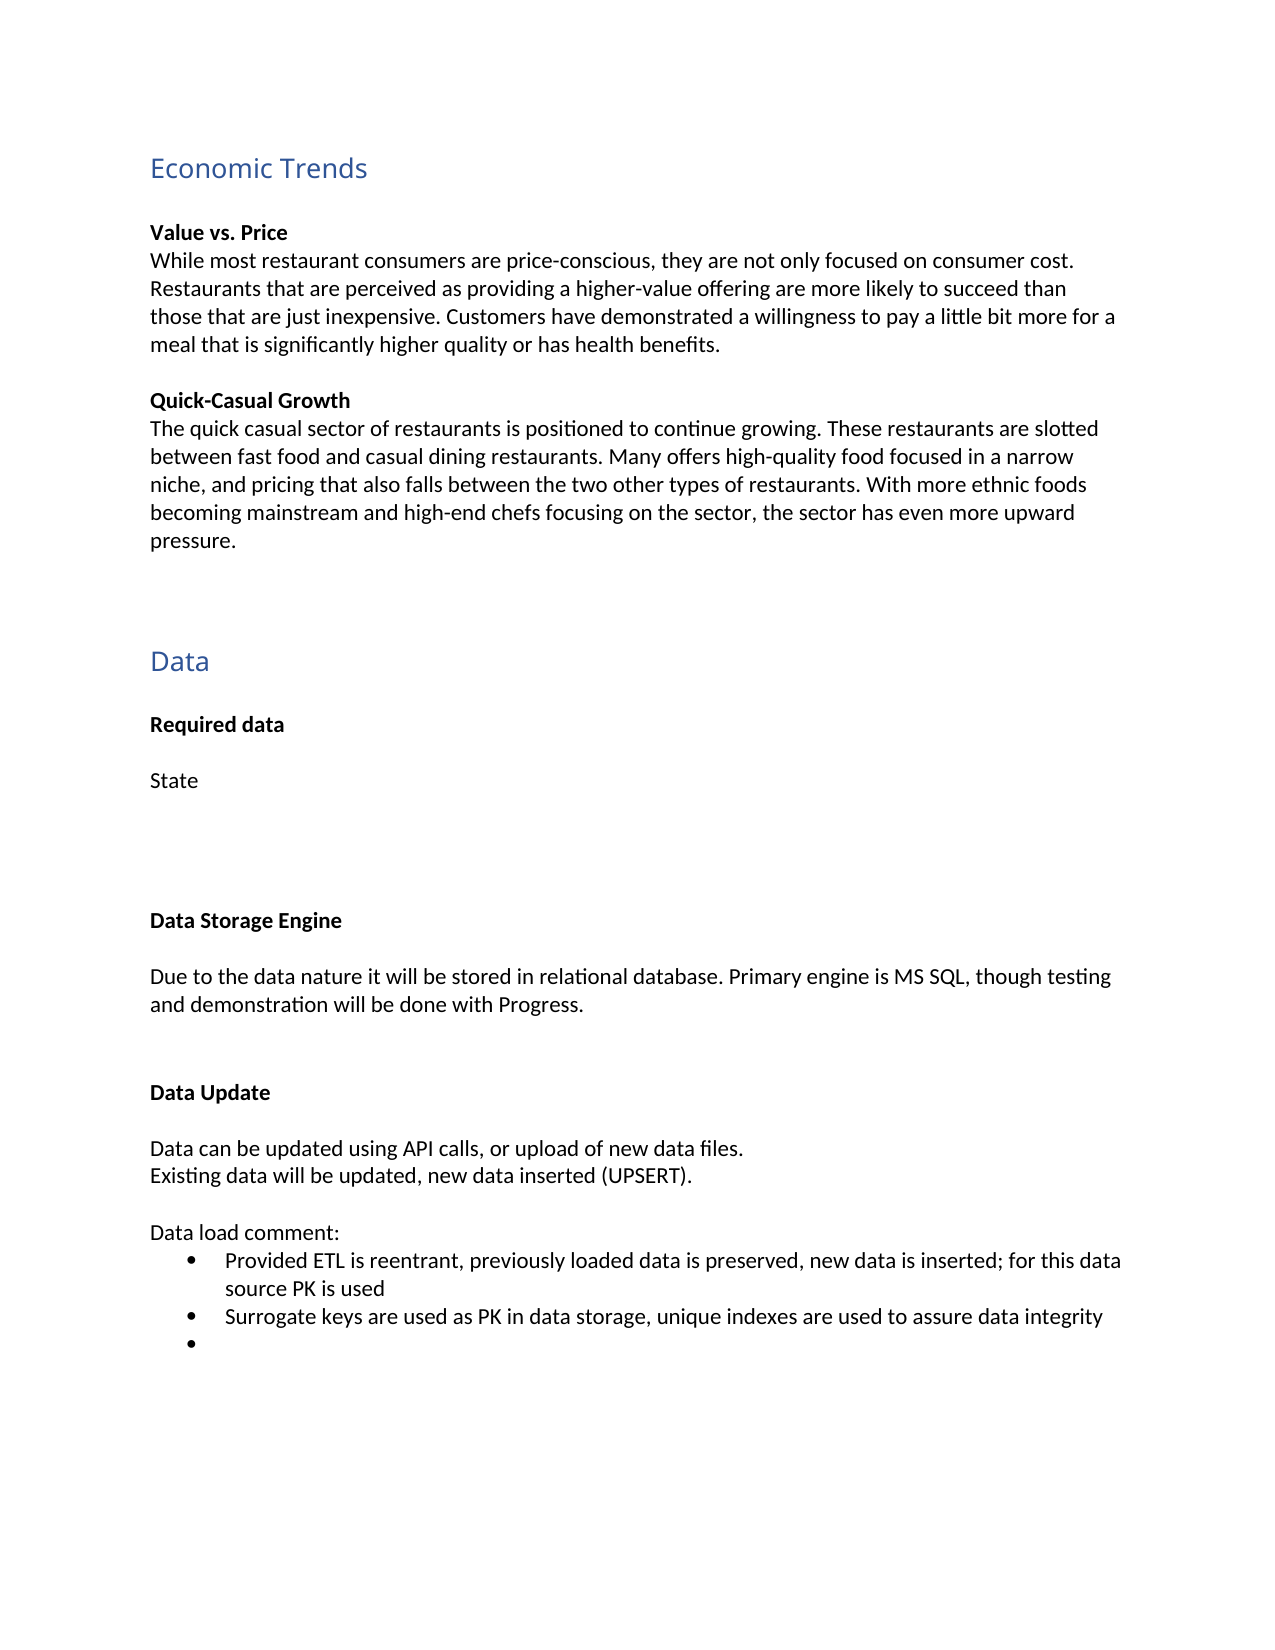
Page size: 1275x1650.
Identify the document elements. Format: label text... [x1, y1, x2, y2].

text Data can be updated using API calls, or upload of new data files. [150, 1134, 1125, 1162]
text State [150, 766, 1125, 794]
text Quick-Casual Growth [150, 386, 1125, 414]
subtitle Data [150, 642, 1125, 679]
text While most restaurant consumers are price-conscious, they are not only focused on consumer cost. Restaurants that are perceived as providing a higher-value offering are more likely to succeed than those that are just inexpensive. Customers have demonstrated a willingness to pay a little bit more for a meal that is significantly higher quality or has health benefits. [150, 246, 1125, 358]
text Required data [150, 710, 1125, 738]
text The quick casual sector of restaurants is positioned to continue growing. These restaurants are slotted between fast food and casual dining restaurants. Many offers high-quality food focused in a narrow niche, and pricing that also falls between the two other types of restaurants. With more ethnic foods becoming mainstream and high-end chefs focusing on the sector, the sector has even more upward pressure. [150, 414, 1125, 554]
subtitle Economic Trends [150, 150, 1125, 187]
text Data load comment: [150, 1218, 1125, 1246]
text Due to the data nature it will be stored in relational database. Primary engine is MS SQL, though testing and demonstration will be done with Progress. [150, 962, 1125, 1018]
text Data Storage Engine [150, 906, 1125, 934]
text Existing data will be updated, new data inserted (UPSERT). [150, 1162, 1125, 1190]
list Surrogate keys are used as PK in data storage, unique indexes are used to assure data integrity [187, 1302, 1125, 1330]
list Provided ETL is reentrant, previously loaded data is preserved, new data is inserted; for this data source PK is used [187, 1246, 1125, 1302]
text Data Update [150, 1078, 1125, 1106]
text Value vs. Price [150, 218, 1125, 246]
